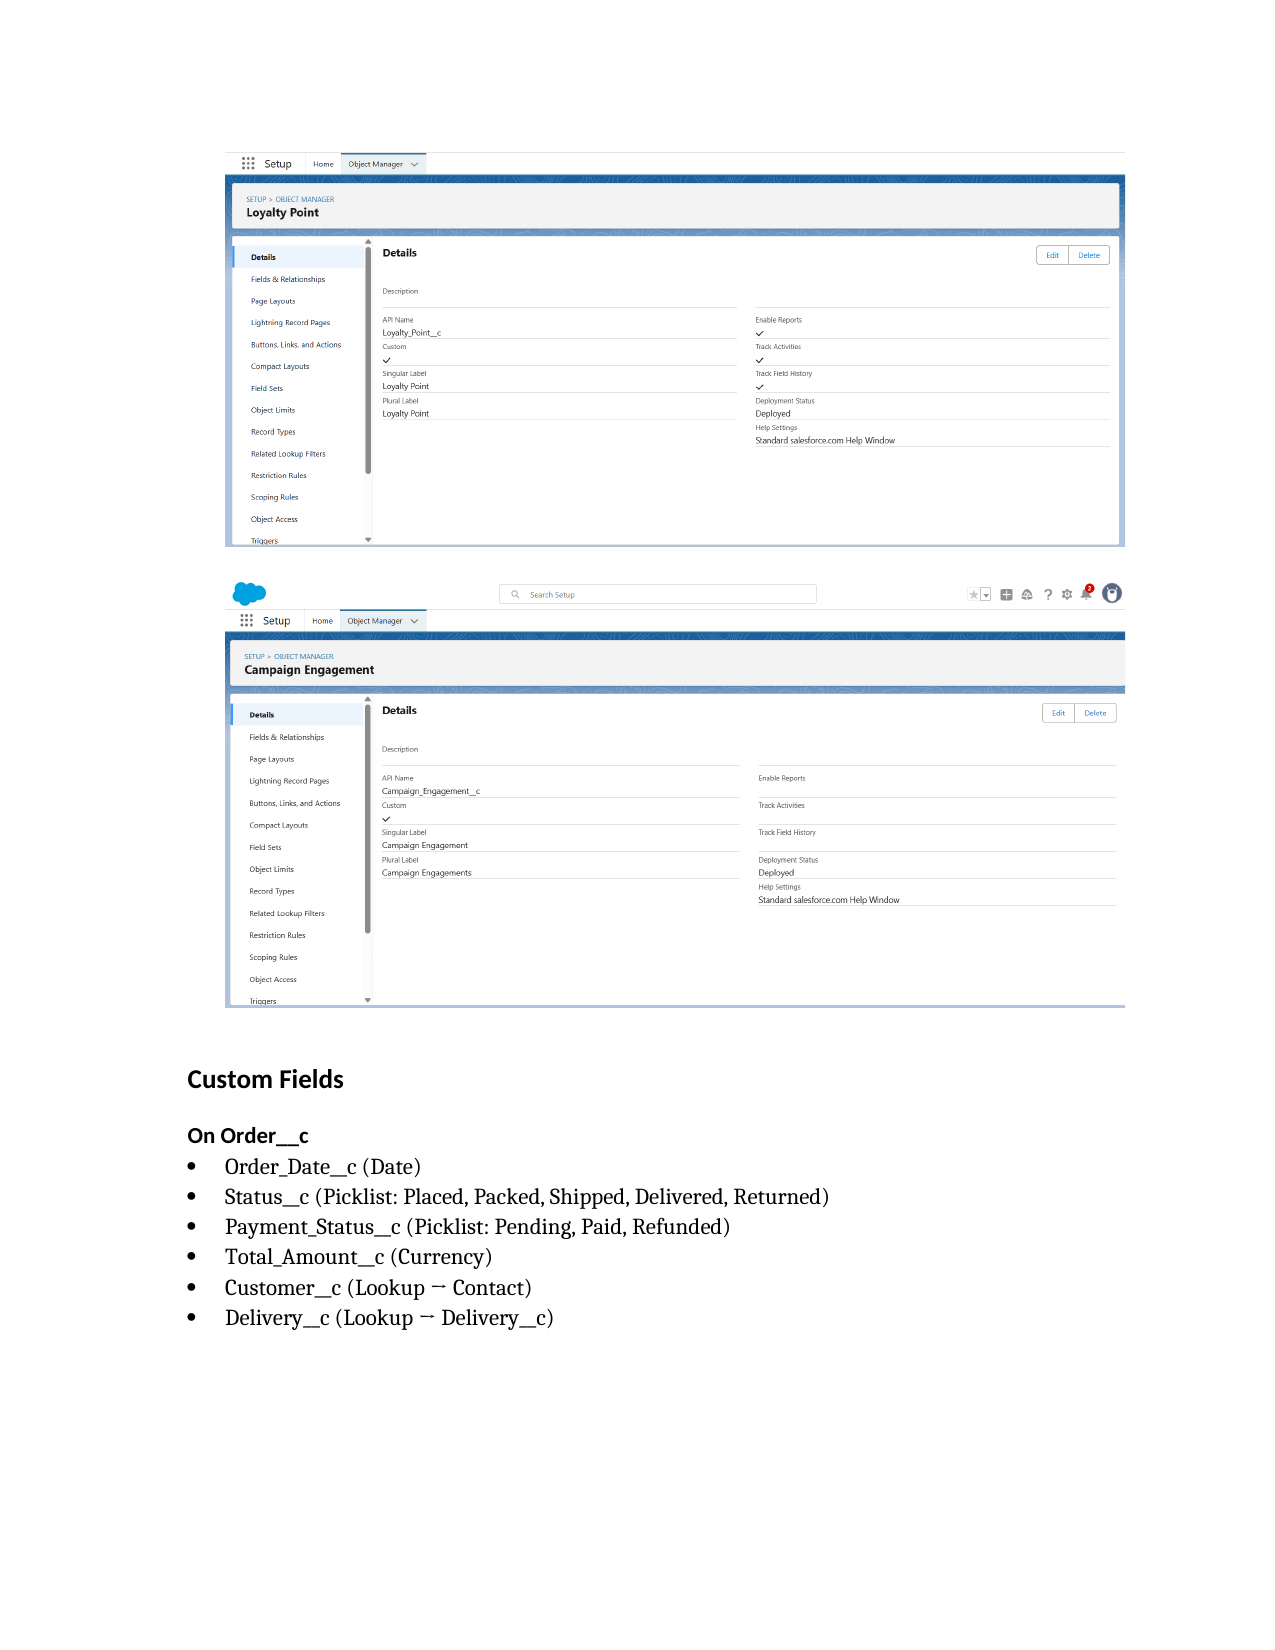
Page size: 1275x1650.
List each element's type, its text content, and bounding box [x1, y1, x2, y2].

list Status__c (Picklist: Placed, Packed, Shipped, Delivered, Returned) [187, 1184, 1087, 1210]
list Customer__c (Lookup → Contact) [187, 1274, 1087, 1301]
picture [225, 150, 1125, 547]
list Delivery__c (Lookup → Delivery__c) [187, 1304, 1087, 1331]
subtitle Custom Fields [187, 1063, 1087, 1096]
picture [225, 581, 1125, 1008]
subtitle On Order__c [187, 1121, 1087, 1149]
list Order_Date__c (Date) [187, 1153, 1087, 1180]
list Total_Amount__c (Currency) [187, 1244, 1087, 1271]
list Payment_Status__c (Picklist: Pending, Paid, Refunded) [187, 1214, 1087, 1240]
